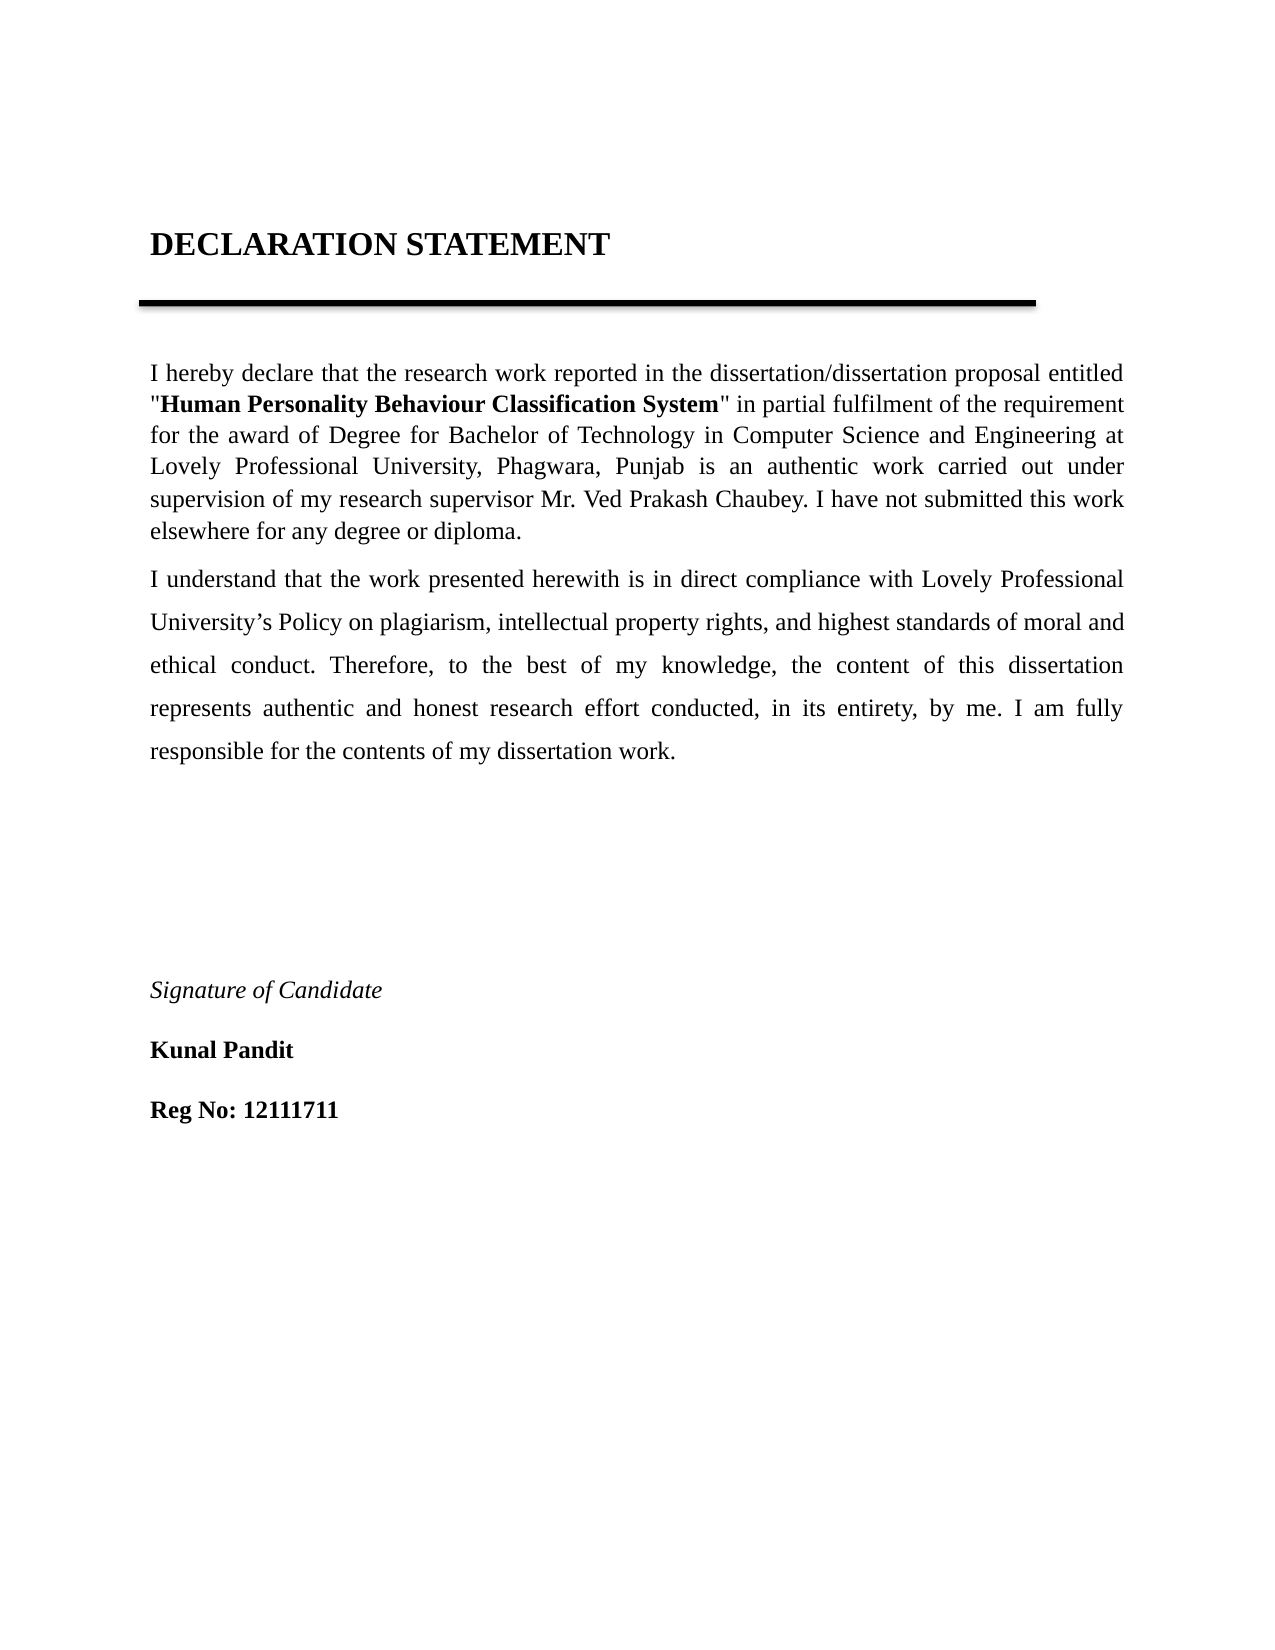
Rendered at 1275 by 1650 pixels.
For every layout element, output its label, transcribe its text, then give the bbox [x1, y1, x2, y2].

text Reg No: 12111711 [150, 1095, 1125, 1124]
text Kunal Pandit [150, 1035, 1125, 1064]
text Signature of Candidate [150, 975, 1125, 1004]
text I hereby declare that the research work reported in the dissertation/dissertation proposal entitled "Human Personality Behaviour Classification System" in partial fulfilment of the requirement for the award of Degree for Bachelor of Technology in Computer Science and Engineering at Lovely Professional University, Phagwara, Punjab is an authentic work carried out under supervision of my research supervisor Mr. Ved Prakash Chaubey. I have not submitted this work elsewhere for any degree or diploma. [150, 358, 1125, 545]
text DECLARATION STATEMENT [150, 224, 1125, 262]
text I understand that the work presented herewith is in direct compliance with Lovely Professional University’s Policy on plagiarism, intellectual property rights, and highest standards of moral and ethical conduct. Therefore, to the best of my knowledge, the content of this dissertation represents authentic and honest research effort conducted, in its entirety, by me. I am fully responsible for the contents of my dissertation work. [150, 564, 1125, 765]
